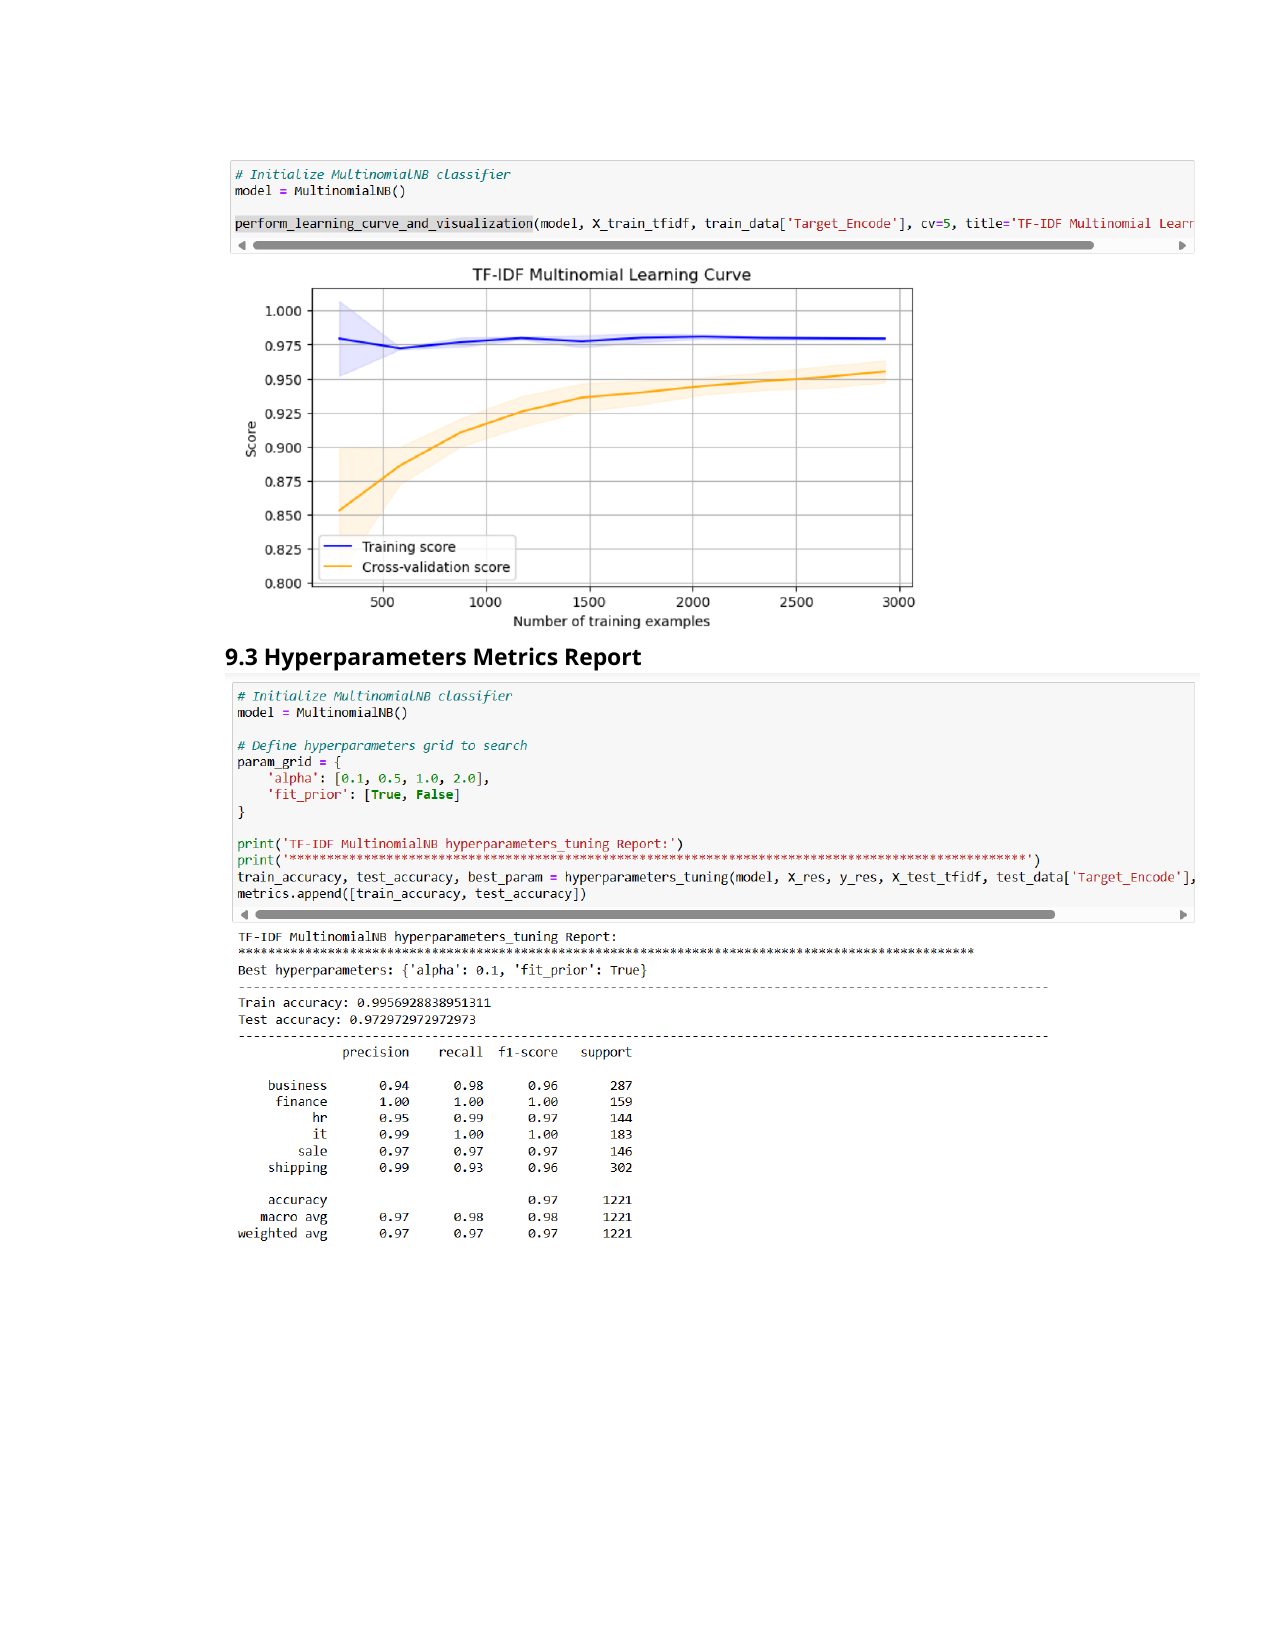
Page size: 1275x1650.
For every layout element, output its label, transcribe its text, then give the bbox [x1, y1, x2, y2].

picture [225, 150, 1200, 639]
list 9.3 Hyperparameters Metrics Report [225, 641, 1127, 672]
picture [225, 673, 1200, 1255]
